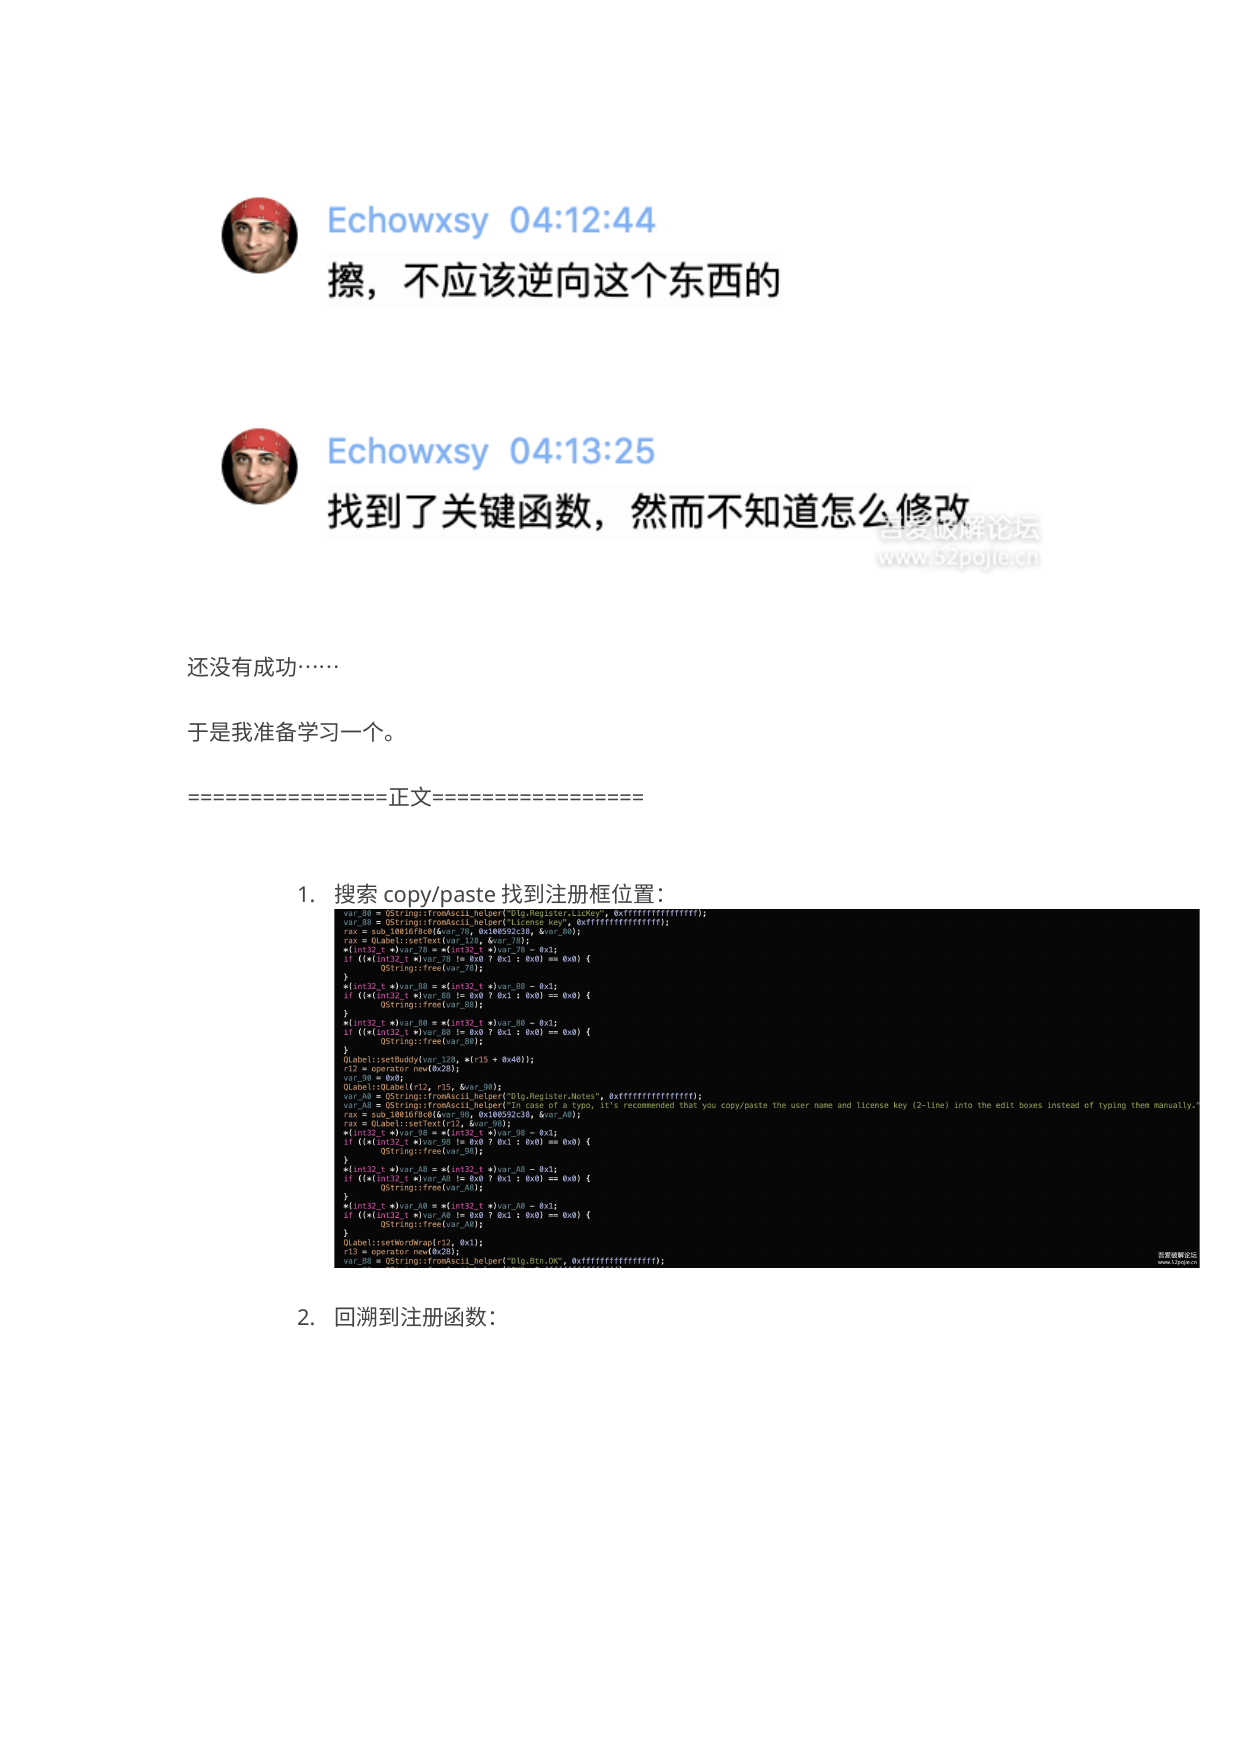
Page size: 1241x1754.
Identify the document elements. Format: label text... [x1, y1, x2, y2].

list 回溯到注册函数： [297, 1299, 1053, 1332]
picture [334, 909, 1200, 1268]
text 其实我并不使用这个软件（我用OneNote）。19日那天在群里有人安利这个软件。 我也不是谦虚，之前做过一些微小的工作： （请忽略这个头像） 然后我发现自己的的知识水平不够，通宵到凌晨5点…… 还没有成功…… 于是我准备学习一个。 ================正文================= [187, 582, 1053, 877]
picture [187, 162, 1053, 582]
